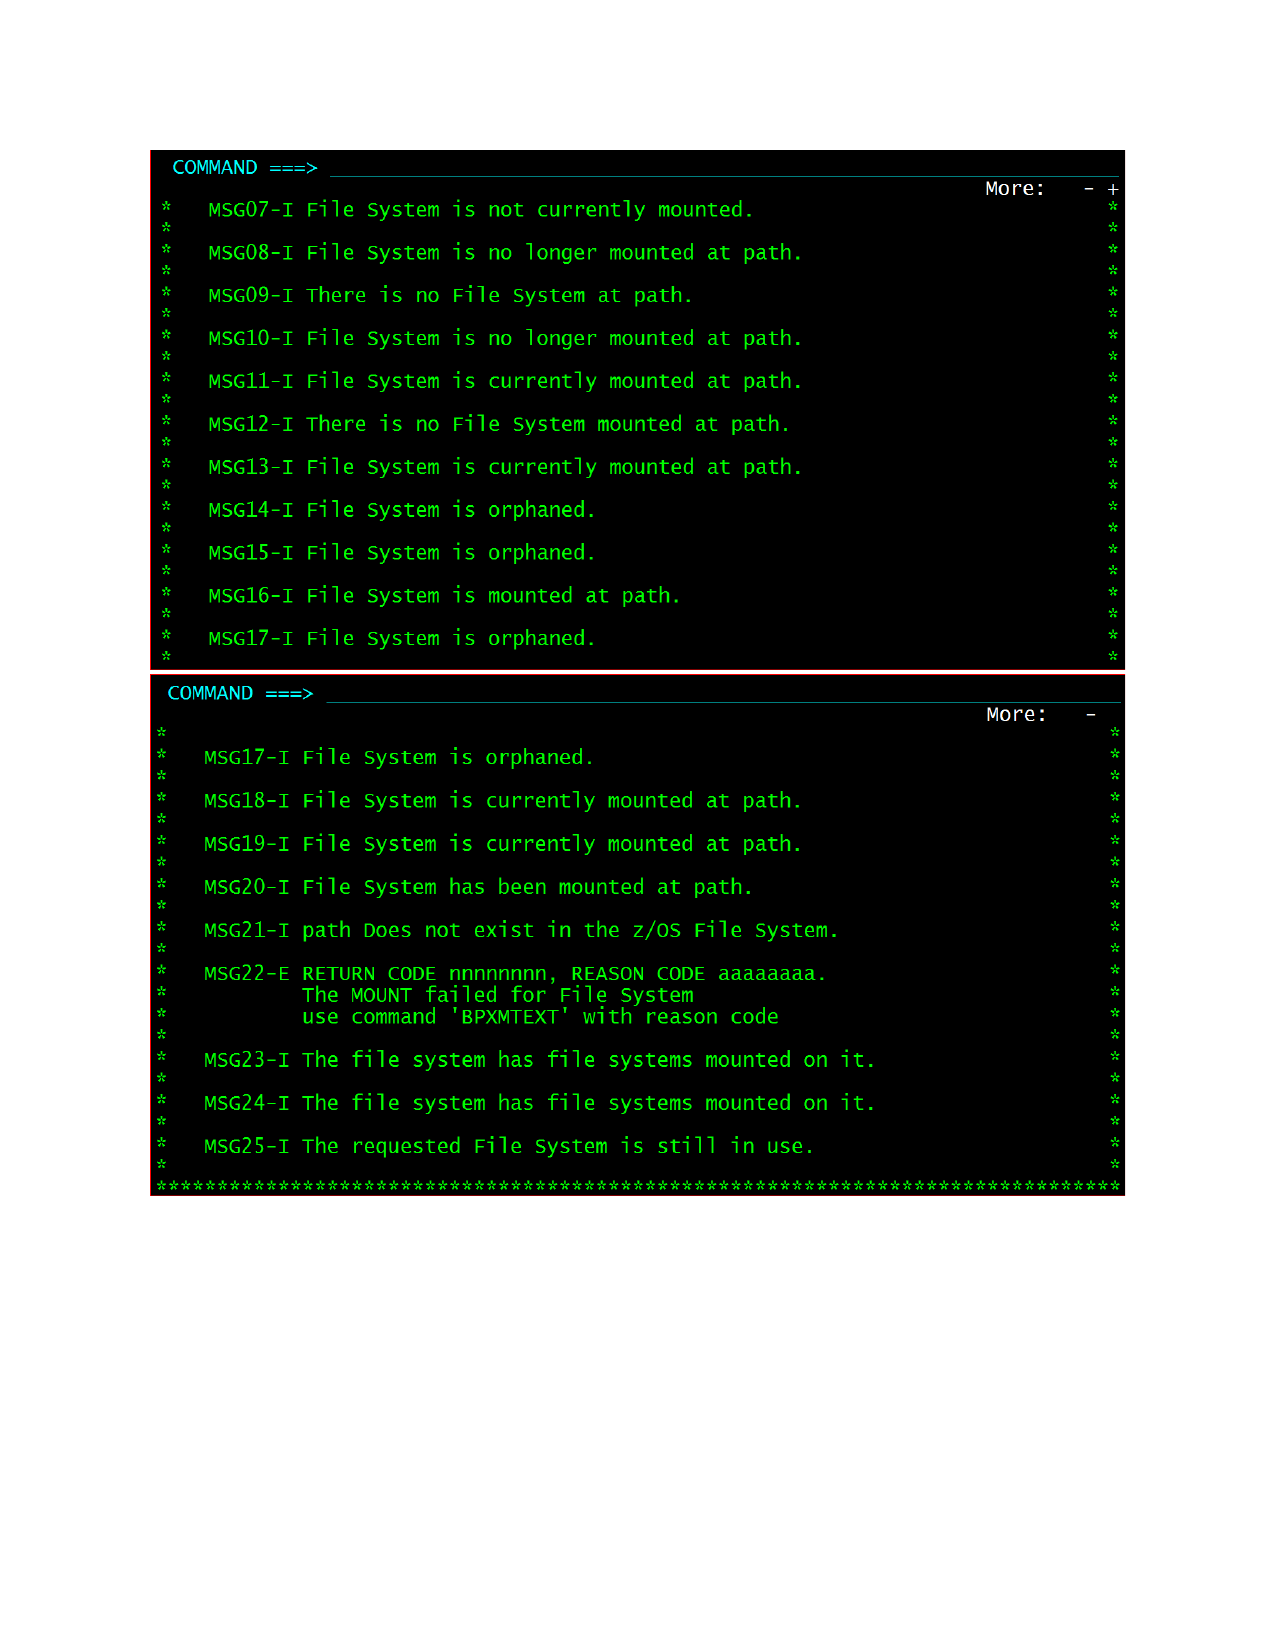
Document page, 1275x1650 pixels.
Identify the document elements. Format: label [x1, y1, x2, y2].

picture [150, 674, 1125, 1196]
picture [150, 150, 1125, 670]
